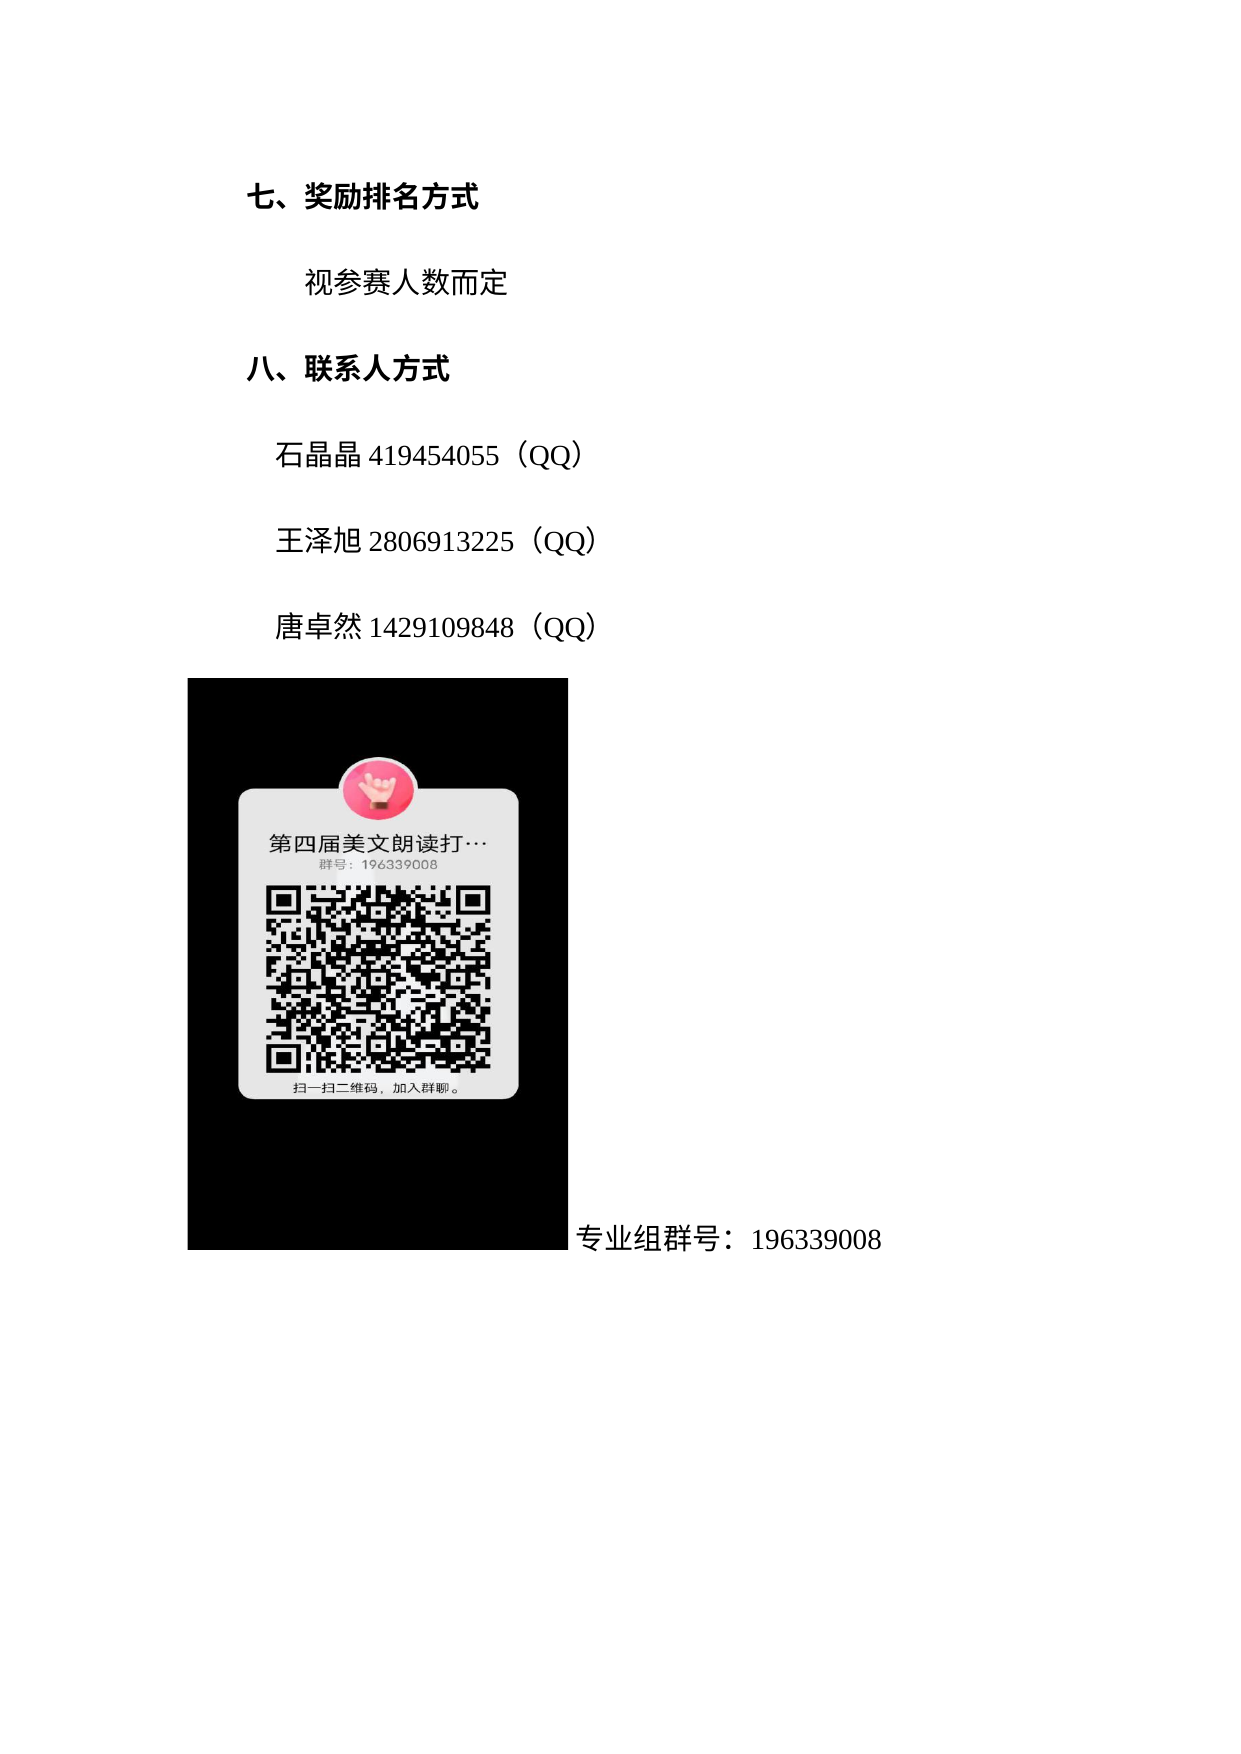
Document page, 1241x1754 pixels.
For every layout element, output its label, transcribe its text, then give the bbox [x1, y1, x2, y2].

list 视参赛人数而定 [187, 248, 1053, 313]
list 联系人方式 [187, 334, 1053, 399]
list 石晶晶419454055（QQ） [187, 420, 1053, 485]
list 奖励排名方式 [187, 162, 1053, 227]
list 王泽旭2806913225（QQ） [187, 507, 1053, 572]
picture [187, 678, 569, 1250]
list 唐卓然1429109848（QQ） [187, 593, 1053, 658]
